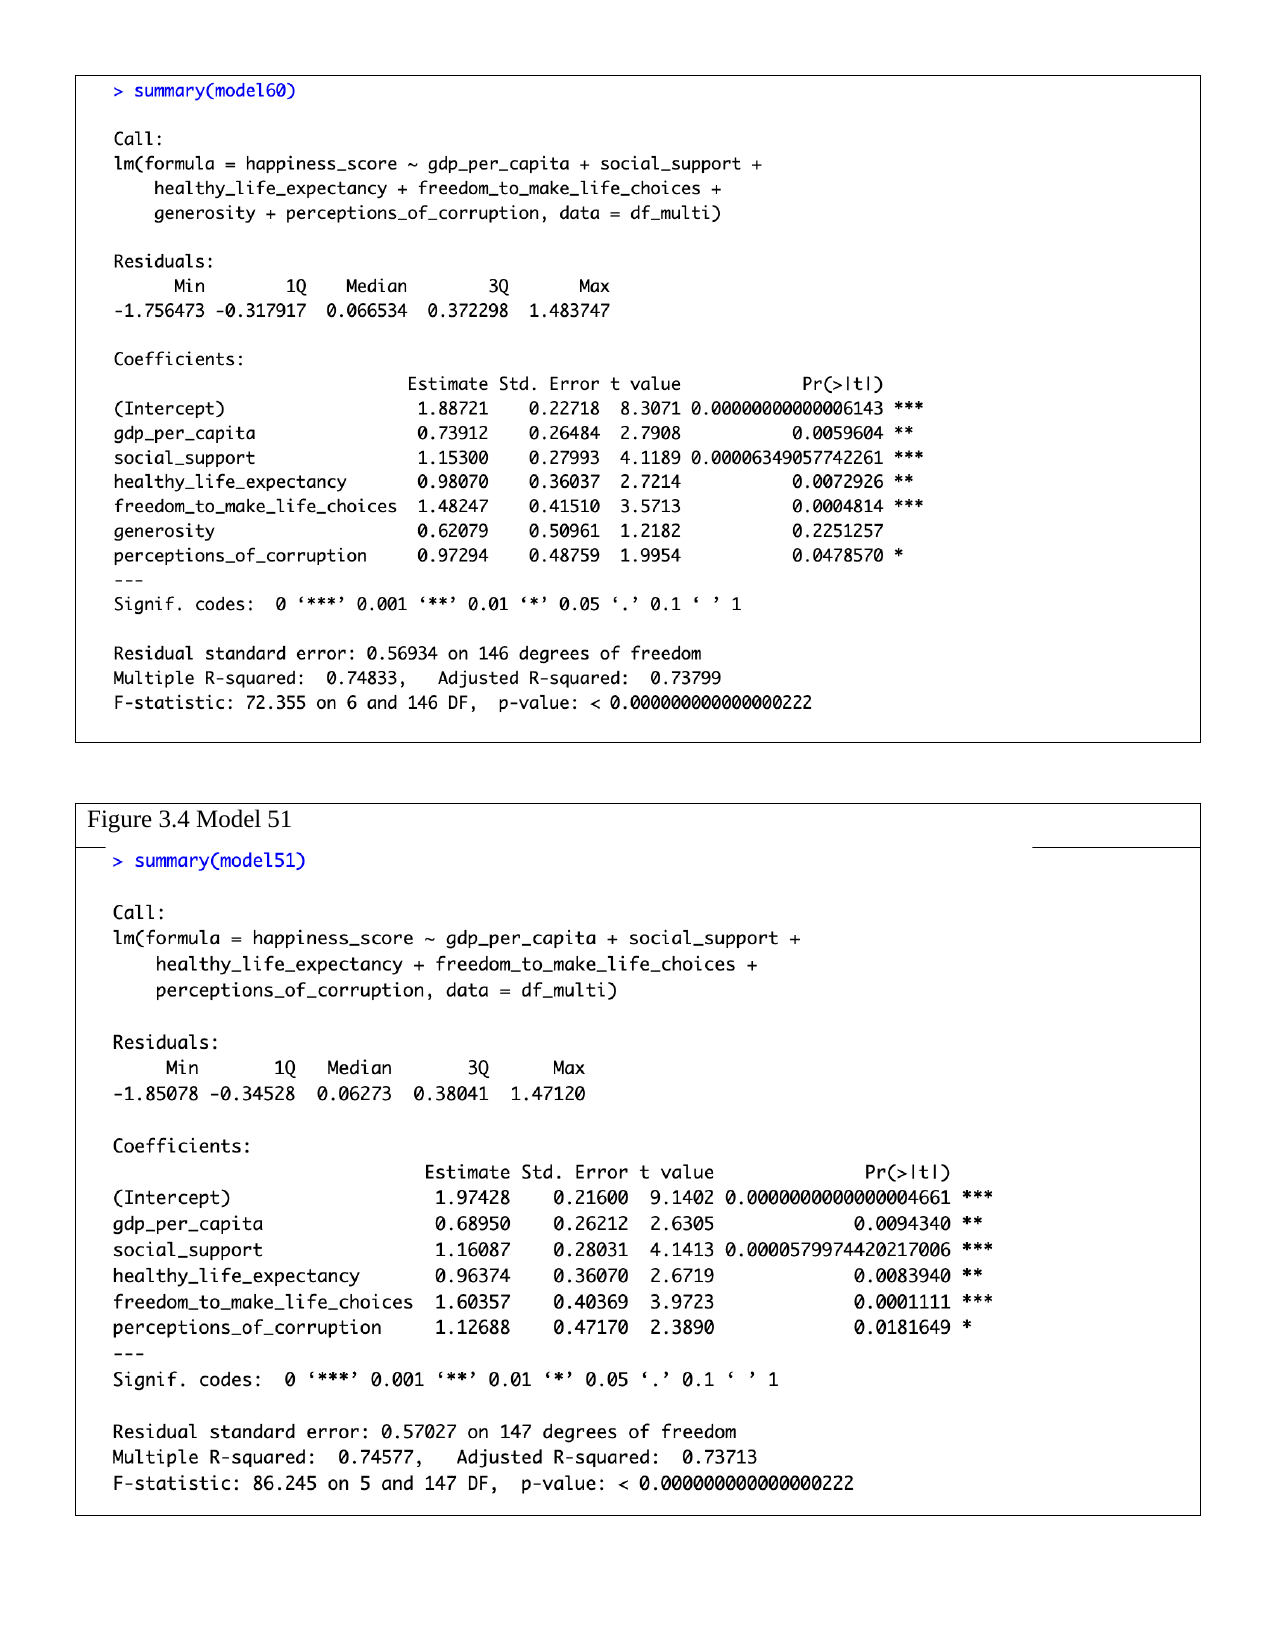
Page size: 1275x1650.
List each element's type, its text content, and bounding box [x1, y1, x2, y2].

table_cell [76, 76, 1200, 742]
picture [105, 76, 946, 728]
table_header Figure 3.4 Model 51 [76, 804, 1200, 847]
picture [105, 847, 1033, 1502]
table_cell [76, 848, 1200, 1515]
